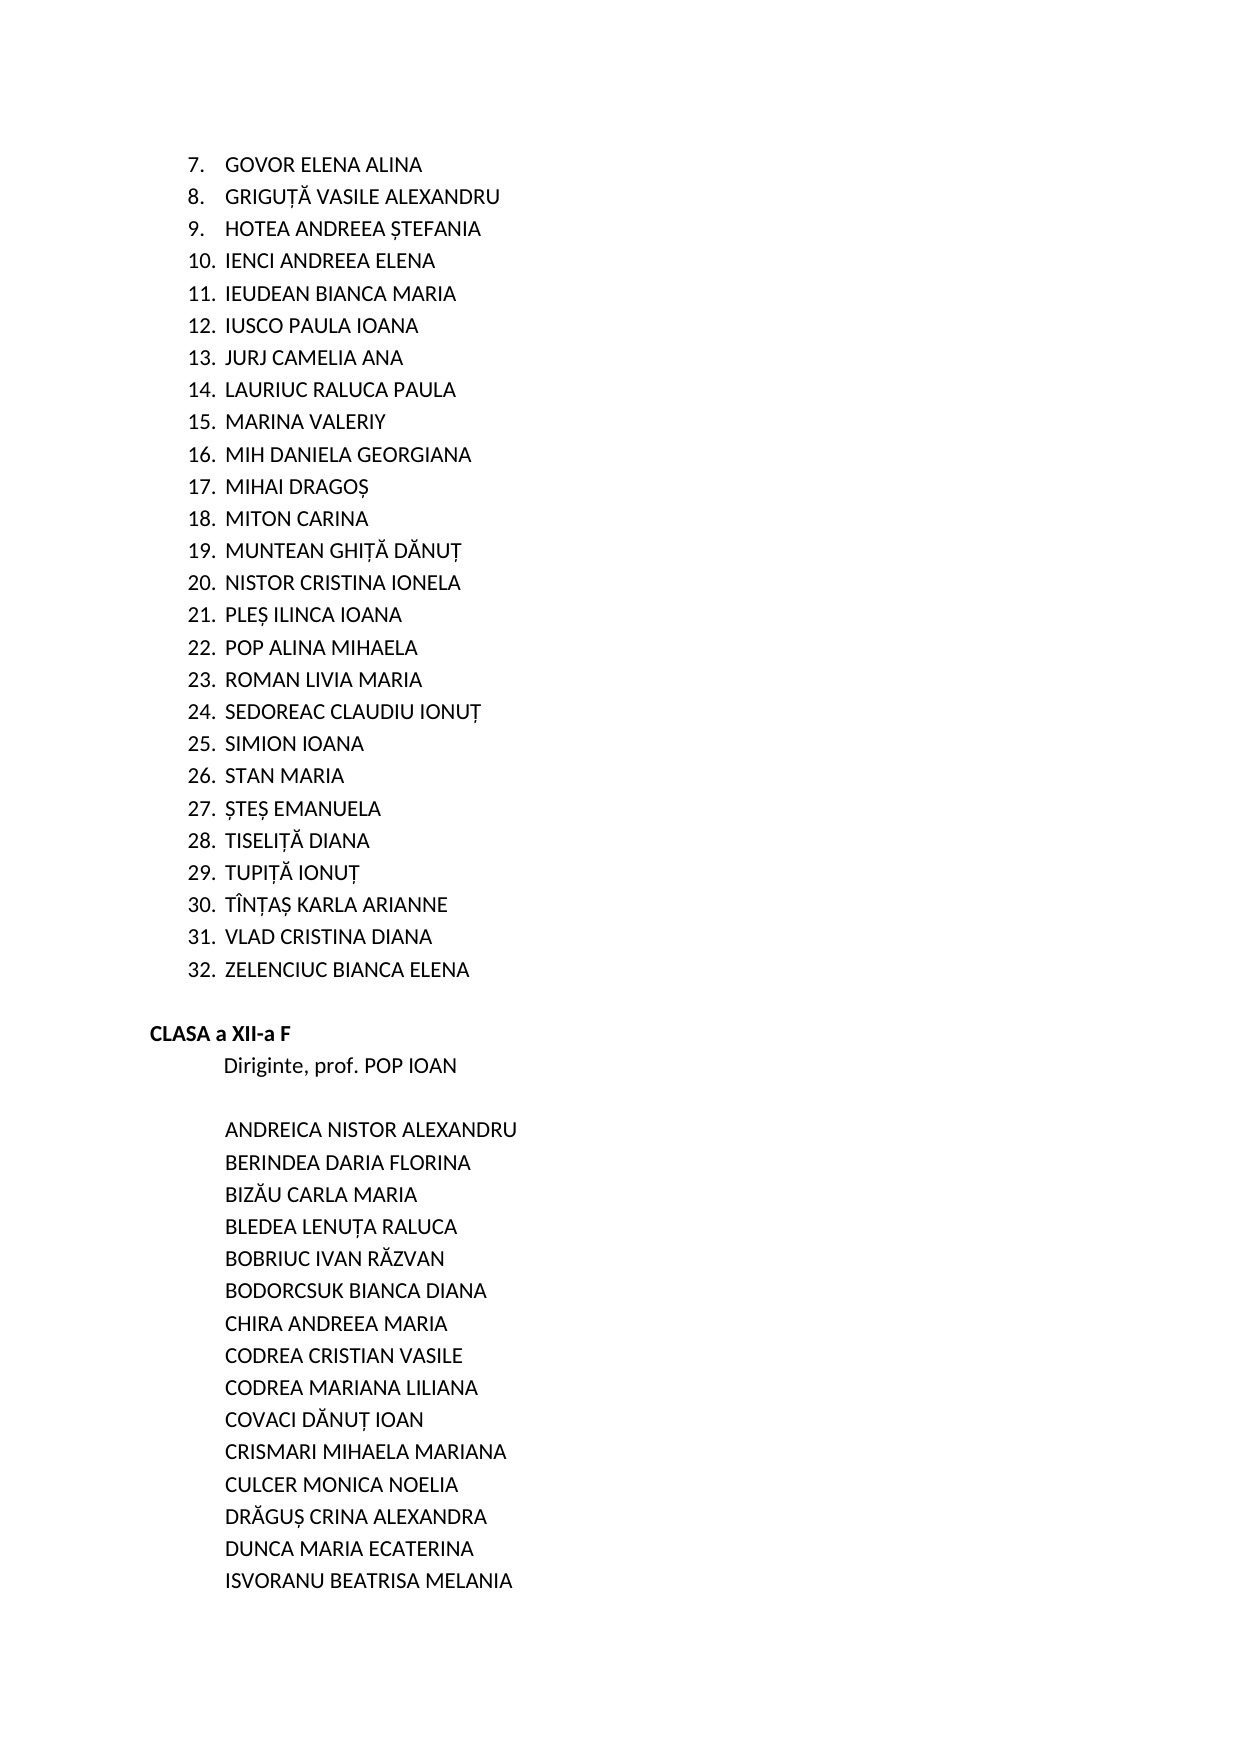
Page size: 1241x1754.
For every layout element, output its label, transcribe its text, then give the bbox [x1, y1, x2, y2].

list NISTOR CRISTINA IONELA [187, 568, 1090, 596]
list TÎNȚAȘ KARLA ARIANNE [187, 890, 1090, 918]
list SEDOREAC CLAUDIU IONUȚ [187, 697, 1090, 725]
list MUNTEAN GHIȚĂ DĂNUȚ [187, 536, 1090, 564]
list TUPIȚĂ IONUȚ [187, 858, 1090, 886]
list DRĂGUȘ CRINA ALEXANDRA [225, 1502, 1090, 1530]
list ZELENCIUC BIANCA ELENA [187, 955, 1090, 983]
list GRIGUȚĂ VASILE ALEXANDRU [187, 182, 1090, 210]
list ROMAN LIVIA MARIA [187, 665, 1090, 693]
list ANDREICA NISTOR ALEXANDRU [225, 1116, 1090, 1144]
list MARINA VALERIY [187, 407, 1090, 436]
list ISVORANU BEATRISA MELANIA [225, 1566, 1090, 1594]
text CLASA a XII-a F [150, 1019, 1090, 1047]
list BLEDEA LENUȚA RALUCA [225, 1212, 1090, 1240]
list COVACI DĂNUȚ IOAN [225, 1405, 1090, 1433]
list GOVOR ELENA ALINA [187, 150, 1090, 178]
list LAURIUC RALUCA PAULA [187, 375, 1090, 403]
list BOBRIUC IVAN RĂZVAN [225, 1244, 1090, 1272]
list CULCER MONICA NOELIA [225, 1470, 1090, 1498]
list STAN MARIA [187, 762, 1090, 789]
list MITON CARINA [187, 504, 1090, 532]
list TISELIȚĂ DIANA [187, 826, 1090, 854]
list IEUDEAN BIANCA MARIA [187, 279, 1090, 307]
list ȘTEȘ EMANUELA [187, 794, 1090, 822]
list IENCI ANDREEA ELENA [187, 247, 1090, 274]
list POP ALINA MIHAELA [187, 633, 1090, 661]
list CODREA MARIANA LILIANA [225, 1373, 1090, 1401]
list HOTEA ANDREEA ȘTEFANIA [187, 214, 1090, 242]
list MIH DANIELA GEORGIANA [187, 440, 1090, 468]
list JURJ CAMELIA ANA [187, 343, 1090, 371]
list SIMION IOANA [187, 729, 1090, 757]
list CODREA CRISTIAN VASILE [225, 1341, 1090, 1369]
list BODORCSUK BIANCA DIANA [225, 1277, 1090, 1304]
list BERINDEA DARIA FLORINA [225, 1148, 1090, 1176]
list CRISMARI MIHAELA MARIANA [225, 1437, 1090, 1466]
text Diriginte, prof. POP IOAN [150, 1051, 1090, 1079]
list BIZĂU CARLA MARIA [225, 1180, 1090, 1208]
list MIHAI DRAGOȘ [187, 472, 1090, 500]
list PLEȘ ILINCA IOANA [187, 601, 1090, 629]
list VLAD CRISTINA DIANA [187, 922, 1090, 951]
list CHIRA ANDREEA MARIA [225, 1309, 1090, 1337]
list DUNCA MARIA ECATERINA [225, 1534, 1090, 1562]
list IUSCO PAULA IOANA [187, 311, 1090, 339]
